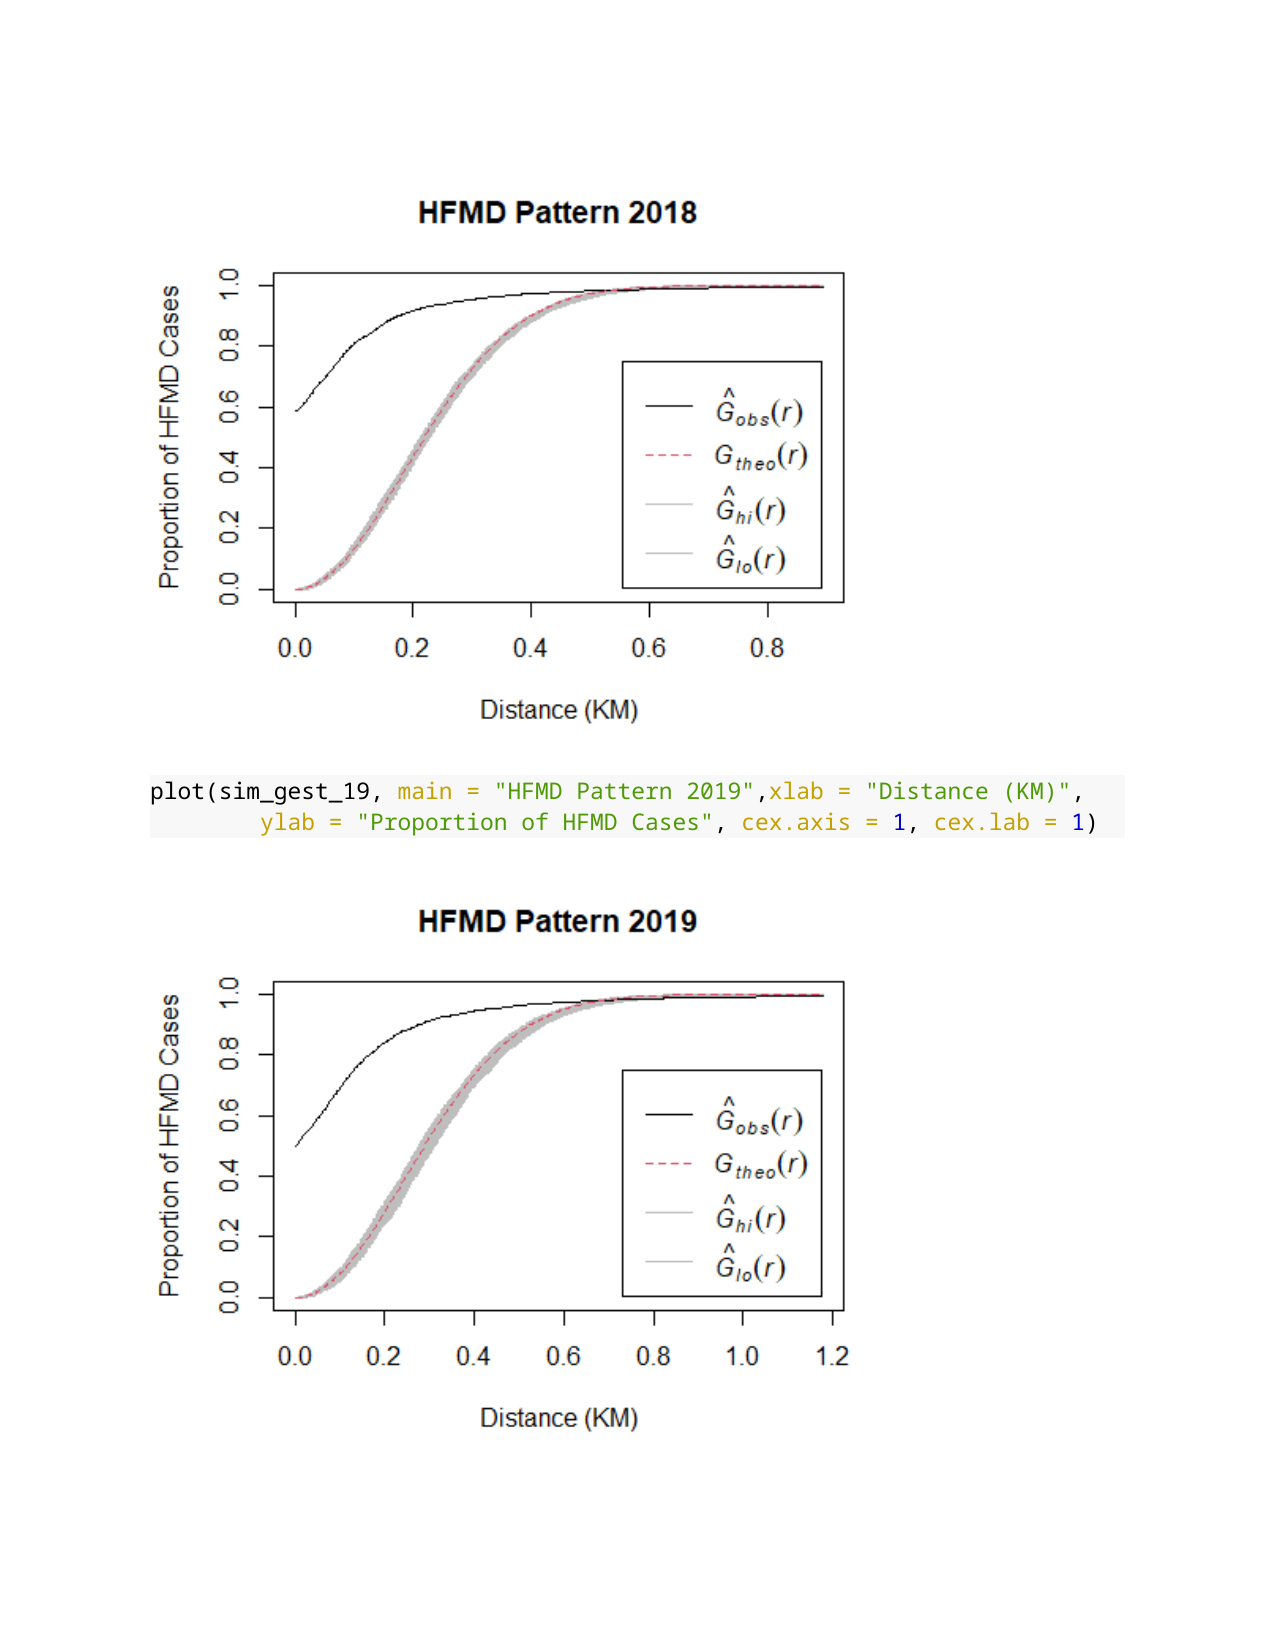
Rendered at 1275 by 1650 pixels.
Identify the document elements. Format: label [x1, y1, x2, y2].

picture [150, 150, 908, 757]
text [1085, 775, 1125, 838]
picture [150, 858, 908, 1465]
